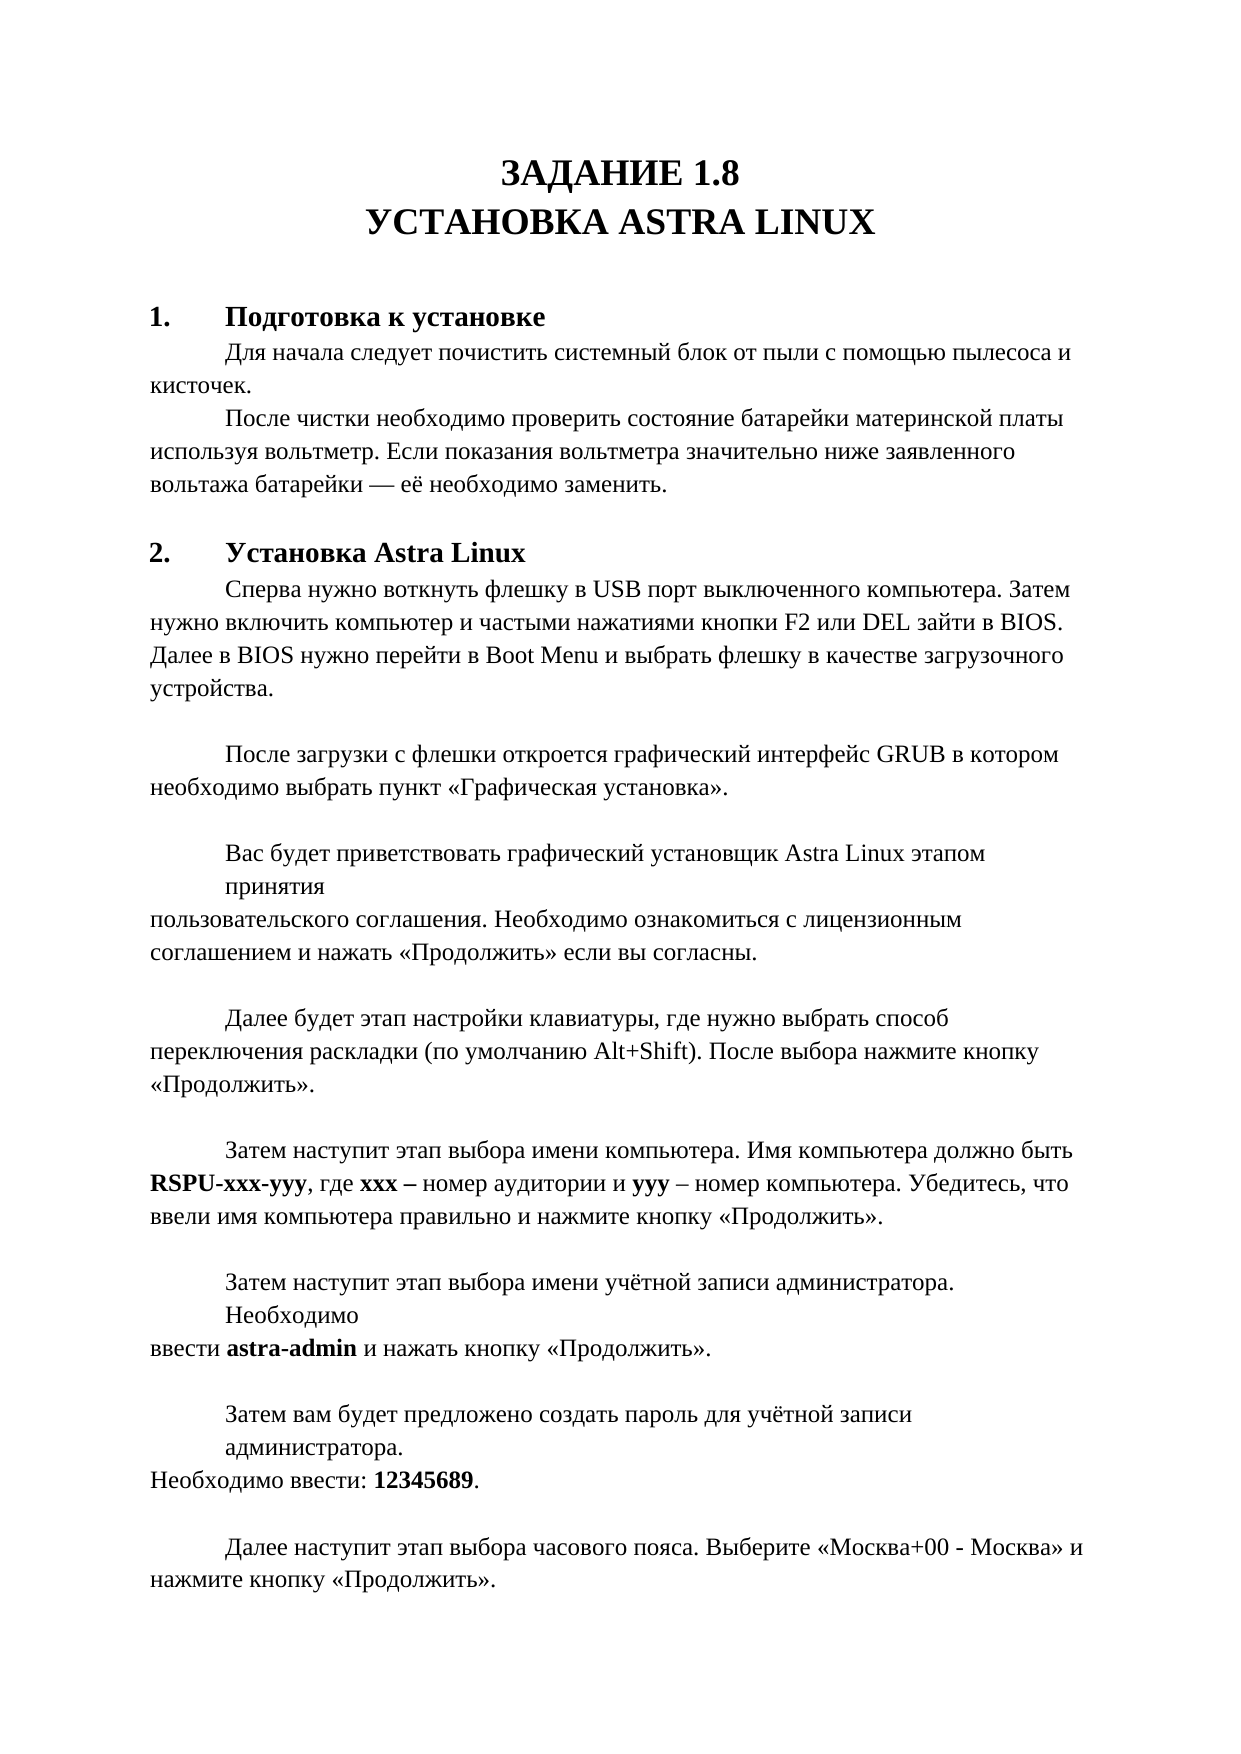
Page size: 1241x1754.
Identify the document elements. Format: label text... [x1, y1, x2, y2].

text УСТАНОВКА ASTRA LINUX [150, 199, 1090, 243]
text Вас будет приветствовать графический установщик Astra Linux этапом принятия [225, 838, 1090, 900]
text Необходимо ввести: 12345689. [150, 1466, 1090, 1494]
text Затем наступит этап выбора имени компьютера. Имя компьютера должно быть [225, 1135, 1090, 1164]
text нужно включить компьютер и частыми нажатиями кнопки F2 или DEL зайти в BIOS. Далее в BIOS нужно перейти в Boot Menu и выбрать флешку в качестве загрузочного устройства. [150, 607, 1090, 702]
text Для начала следует почистить системный блок от пыли с помощью пылесоса и кисточек. [150, 337, 1090, 399]
text переключения раскладки (по умолчанию Alt+Shift). После выбора нажмите кнопку «Продолжить». [150, 1036, 1090, 1098]
text ЗАДАНИЕ 1.8 [150, 150, 1090, 193]
text После загрузки с флешки откроется графический интерфейс GRUB в котором [225, 739, 1090, 768]
list Установка Astra Linux [148, 535, 1090, 569]
text Сперва нужно воткнуть флешку в USB порт выключенного компьютера. Затем [225, 574, 1090, 603]
text Затем наступит этап выбора имени учётной записи администратора. Необходимо [225, 1267, 1090, 1329]
text ввести astra-admin и нажать кнопку «Продолжить». [150, 1333, 1090, 1362]
list Подготовка к установке [148, 299, 1090, 332]
text Далее наступит этап выбора часового пояса. Выберите «Москва+00 - Москва» и [225, 1532, 1090, 1560]
text Далее будет этап настройки клавиатуры, где нужно выбрать способ [225, 1003, 1090, 1032]
text необходимо выбрать пункт «Графическая установка». [150, 772, 1090, 801]
text пользовательского соглашения. Необходимо ознакомиться с лицензионным соглашением и нажать «Продолжить» если вы согласны. [150, 904, 1090, 966]
text После чистки необходимо проверить состояние батарейки материнской платы используя вольтметр. Если показания вольтметра значительно ниже заявленного вольтажа батарейки — её необходимо заменить. [150, 403, 1090, 498]
text нажмите кнопку «Продолжить». [150, 1564, 1090, 1593]
text Затем вам будет предложено создать пароль для учётной записи администратора. [225, 1399, 1090, 1461]
text RSPU-xxx-yyy, где xxx – номер аудитории и yyy – номер компьютера. Убедитесь, что ввели имя компьютера правильно и нажмите кнопку «Продолжить». [150, 1168, 1090, 1230]
